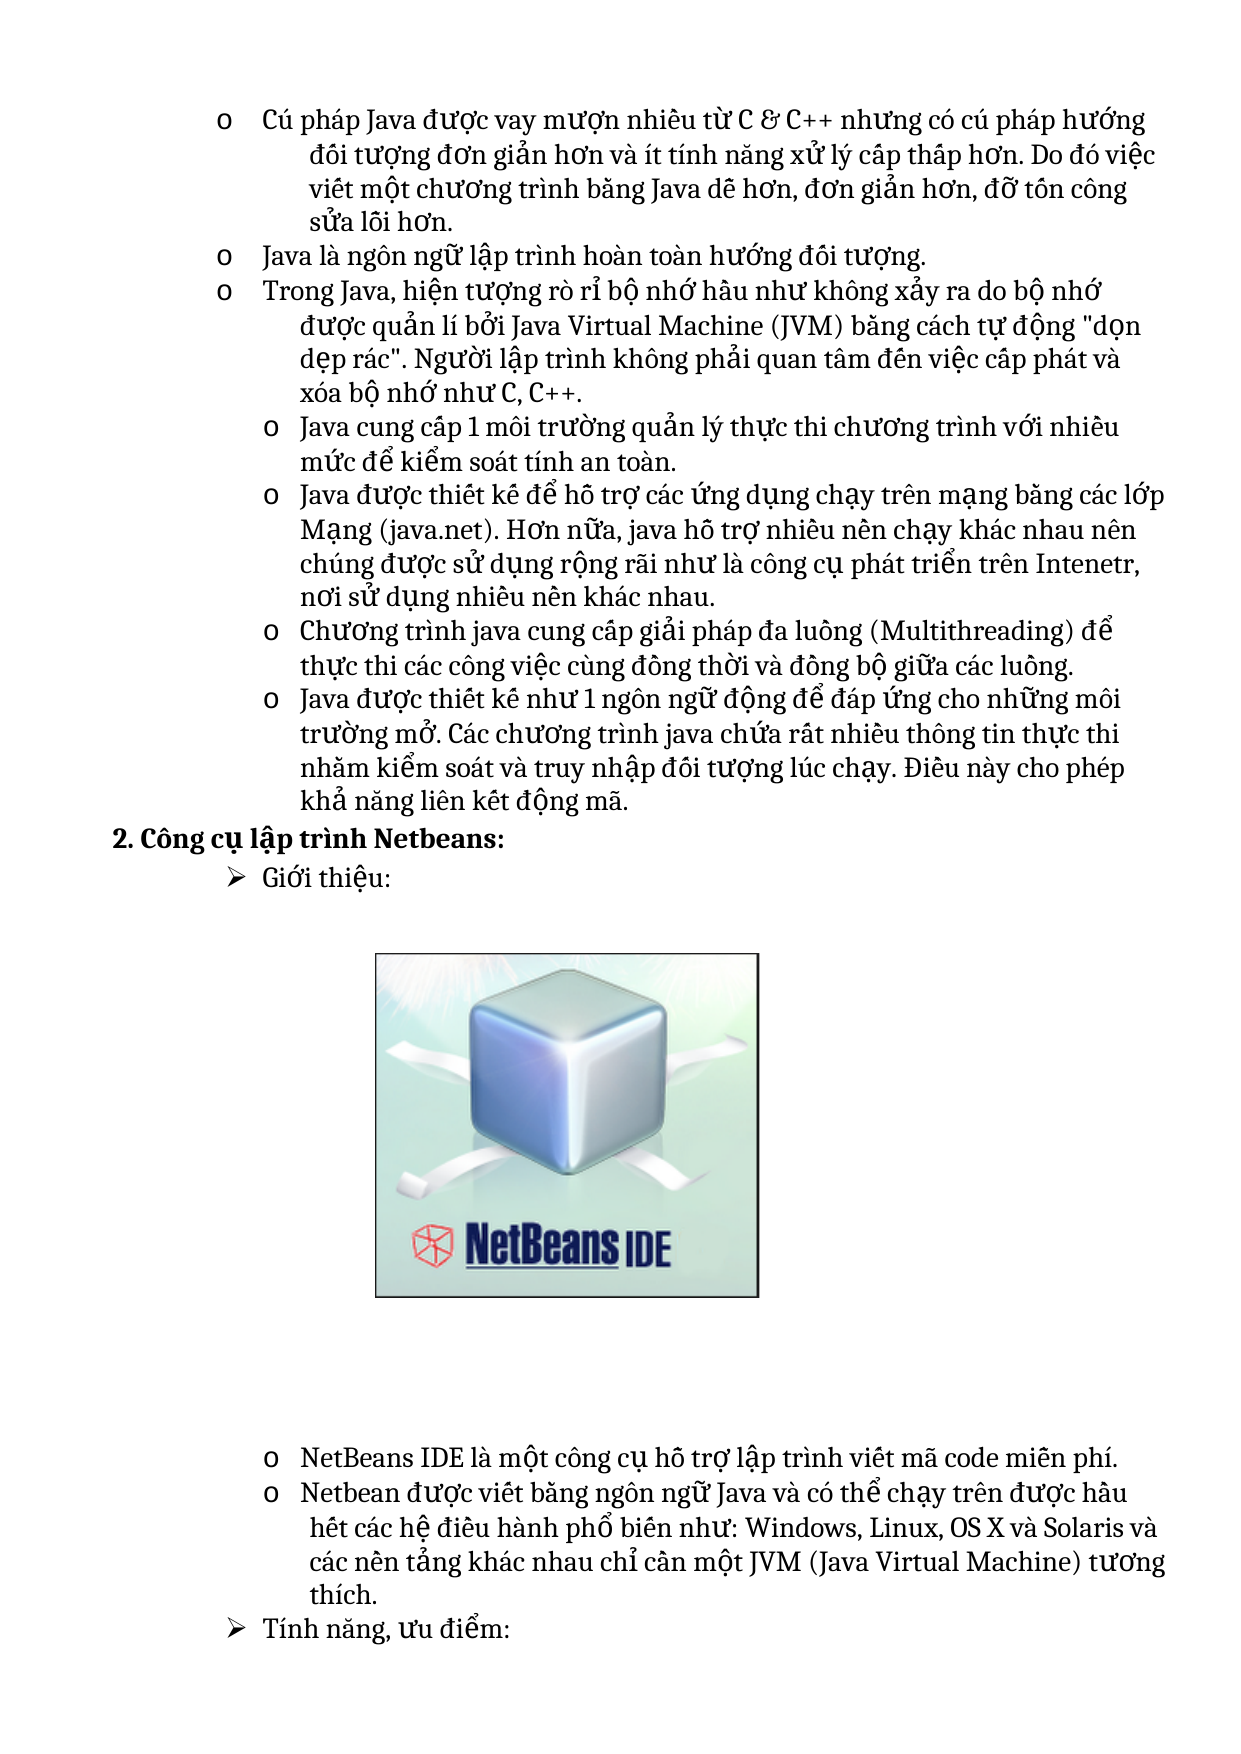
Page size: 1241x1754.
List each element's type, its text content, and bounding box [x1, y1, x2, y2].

list Netbean được viết bằng ngôn ngữ Java và có thể chạy trên được hầu hết các hệ điều hành phổ biến như: Windows, Linux, OS X và Solaris và các nền tảng khác nhau chỉ cần một JVM (Java Virtual Machine) tương thích. [262, 1476, 1167, 1612]
list Java cung cấp 1 môi trường quản lý thực thi chương trình với nhiều mức để kiểm soát tính an toàn. [262, 410, 1167, 478]
list Java được thiết kế để hỗ trợ các ứng dụng chạy trên mạng bằng các lớp Mạng (java.net). Hơn nữa, java hỗ trợ nhiều nền chạy khác nhau nên chúng được sử dụng rộng rãi như là công cụ phát triển trên Intenetr, nơi sử dụng nhiều nền khác nhau. [262, 478, 1167, 614]
list Java là ngôn ngữ lập trình hoàn toàn hướng đối tượng. [216, 239, 1167, 274]
picture [375, 953, 760, 1298]
list Giới thiệu: [225, 861, 1167, 894]
list Trong Java, hiện tượng rò rỉ bộ nhớ hầu như không xảy ra do bộ nhớ được quản lí bởi Java Virtual Machine (JVM) bằng cách tự động "dọn dẹp rác". Người lập trình không phải quan tâm đến việc cấp phát và xóa bộ nhớ như C, C++. [216, 274, 1167, 410]
list Cú pháp Java được vay mượn nhiều từ C & C++ nhưng có cú pháp hướng đối tượng đơn giản hơn và ít tính năng xử lý cấp thấp hơn. Do đó việc viết một chương trình bằng Java dễ hơn, đơn giản hơn, đỡ tốn công sửa lỗi hơn. [216, 103, 1167, 239]
list NetBeans IDE là một công cụ hỗ trợ lập trình viết mã code miễn phí. [262, 1441, 1167, 1476]
list Tính năng, ưu điểm: [225, 1612, 1167, 1645]
list Chương trình java cung cấp giải pháp đa luồng (Multithreading) để thực thi các công việc cùng đồng thời và đồng bộ giữa các luồng. [262, 614, 1167, 682]
list Java được thiết kế như 1 ngôn ngữ động để đáp ứng cho những môi trường mở. Các chương trình java chứa rất nhiều thông tin thực thi nhằm kiểm soát và truy nhập đối tượng lúc chạy. Điều này cho phép khả năng liên kết động mã. [262, 682, 1167, 818]
subtitle 2. Công cụ lập trình Netbeans: [112, 822, 1167, 856]
